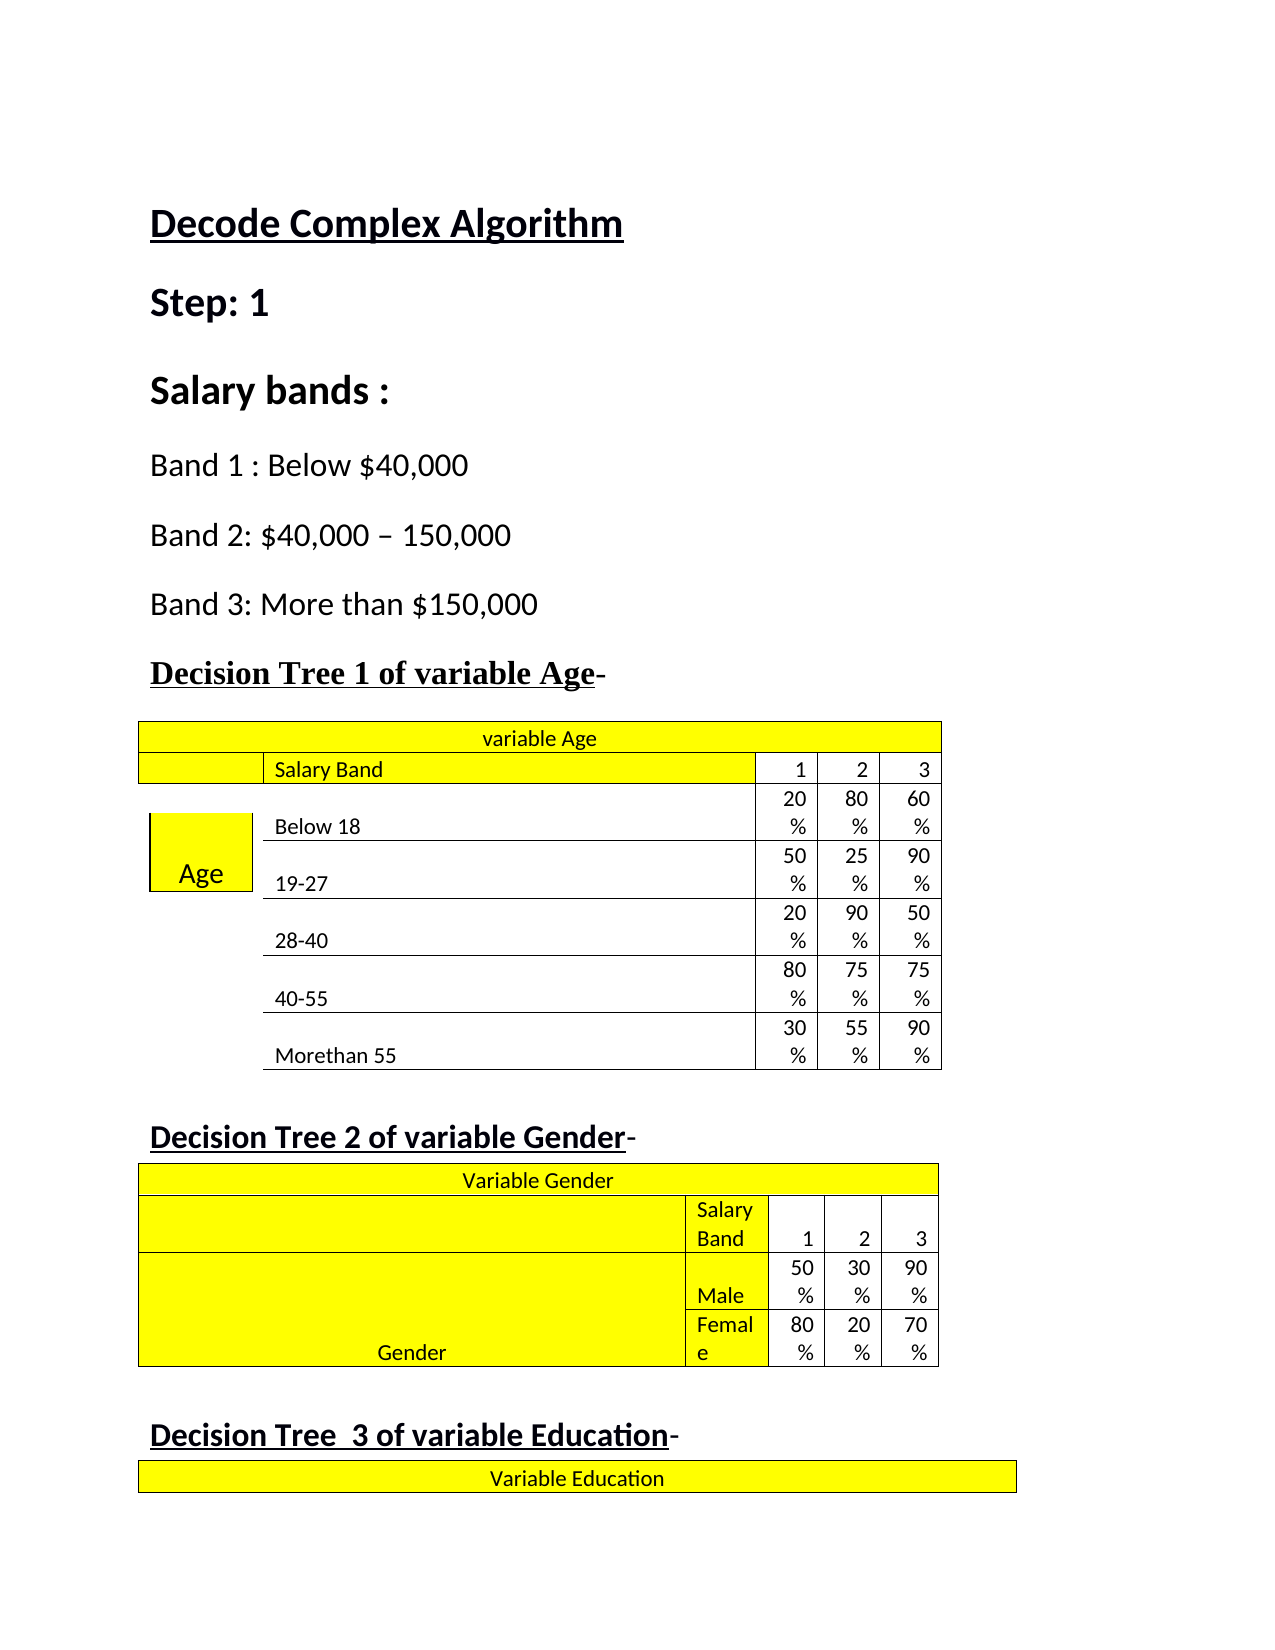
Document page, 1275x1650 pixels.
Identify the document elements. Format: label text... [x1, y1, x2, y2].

table_cell 50% [756, 841, 817, 897]
text Decision Tree 3 of variable Education- [150, 1414, 1125, 1454]
table_header Variable Education [139, 1461, 1016, 1492]
table_cell 55% [818, 1013, 879, 1069]
table_cell Gender [139, 1253, 685, 1366]
table_cell 90% [880, 1013, 941, 1069]
table_cell 80% [769, 1310, 824, 1366]
table_cell Salary Band [264, 753, 755, 783]
table_cell 25% [818, 841, 879, 897]
table_cell 2 [818, 753, 879, 783]
table_cell 75% [818, 956, 879, 1012]
table_cell 80% [756, 956, 817, 1012]
table_cell 1 [769, 1196, 824, 1252]
table_cell 28-40 [263, 899, 755, 954]
table_cell Salary Band [686, 1196, 768, 1252]
table_cell Morethan 55 [263, 1013, 755, 1069]
table_cell Below 18 [263, 784, 755, 840]
table_cell [138, 784, 263, 1069]
table_cell Female [686, 1310, 768, 1366]
text Band 2: $40,000 – 150,000 [150, 513, 1125, 554]
text Step: 1 [150, 276, 1125, 327]
text Band 3: More than $150,000 [150, 583, 1125, 624]
text Decision Tree 1 of variable Age- [150, 653, 1125, 692]
text Decision Tree 2 of variable Gender- [150, 1117, 1125, 1157]
table_cell 40-55 [263, 956, 755, 1012]
table_cell 90% [880, 841, 941, 897]
text Salary bands : [150, 364, 1125, 414]
table_cell 30% [825, 1253, 881, 1309]
text Decode Complex Algorithm [150, 197, 1125, 248]
table_cell 20% [756, 899, 817, 954]
table_header Variable Gender [139, 1164, 938, 1194]
table_cell 50% [769, 1253, 824, 1309]
table_cell 20% [756, 784, 817, 840]
table_cell [139, 753, 263, 783]
table_cell 90% [818, 899, 879, 954]
table_header variable Age [139, 722, 941, 752]
table_cell 30% [756, 1013, 817, 1069]
table_cell Male [686, 1253, 768, 1309]
text Band 1 : Below $40,000 [150, 444, 1125, 484]
table_cell 19-27 [263, 841, 755, 897]
table_cell 80% [818, 784, 879, 840]
table_cell 3 [880, 753, 941, 783]
table_cell 2 [825, 1196, 881, 1252]
table_cell 50% [880, 899, 941, 954]
table_cell 90% [882, 1253, 938, 1309]
table_cell 75% [880, 956, 941, 1012]
table_cell 60% [880, 784, 941, 840]
table_cell 20% [825, 1310, 881, 1366]
table_cell [139, 1196, 685, 1252]
table_cell 1 [756, 753, 817, 783]
table_cell 3 [882, 1196, 938, 1252]
table_cell 70% [882, 1310, 938, 1366]
